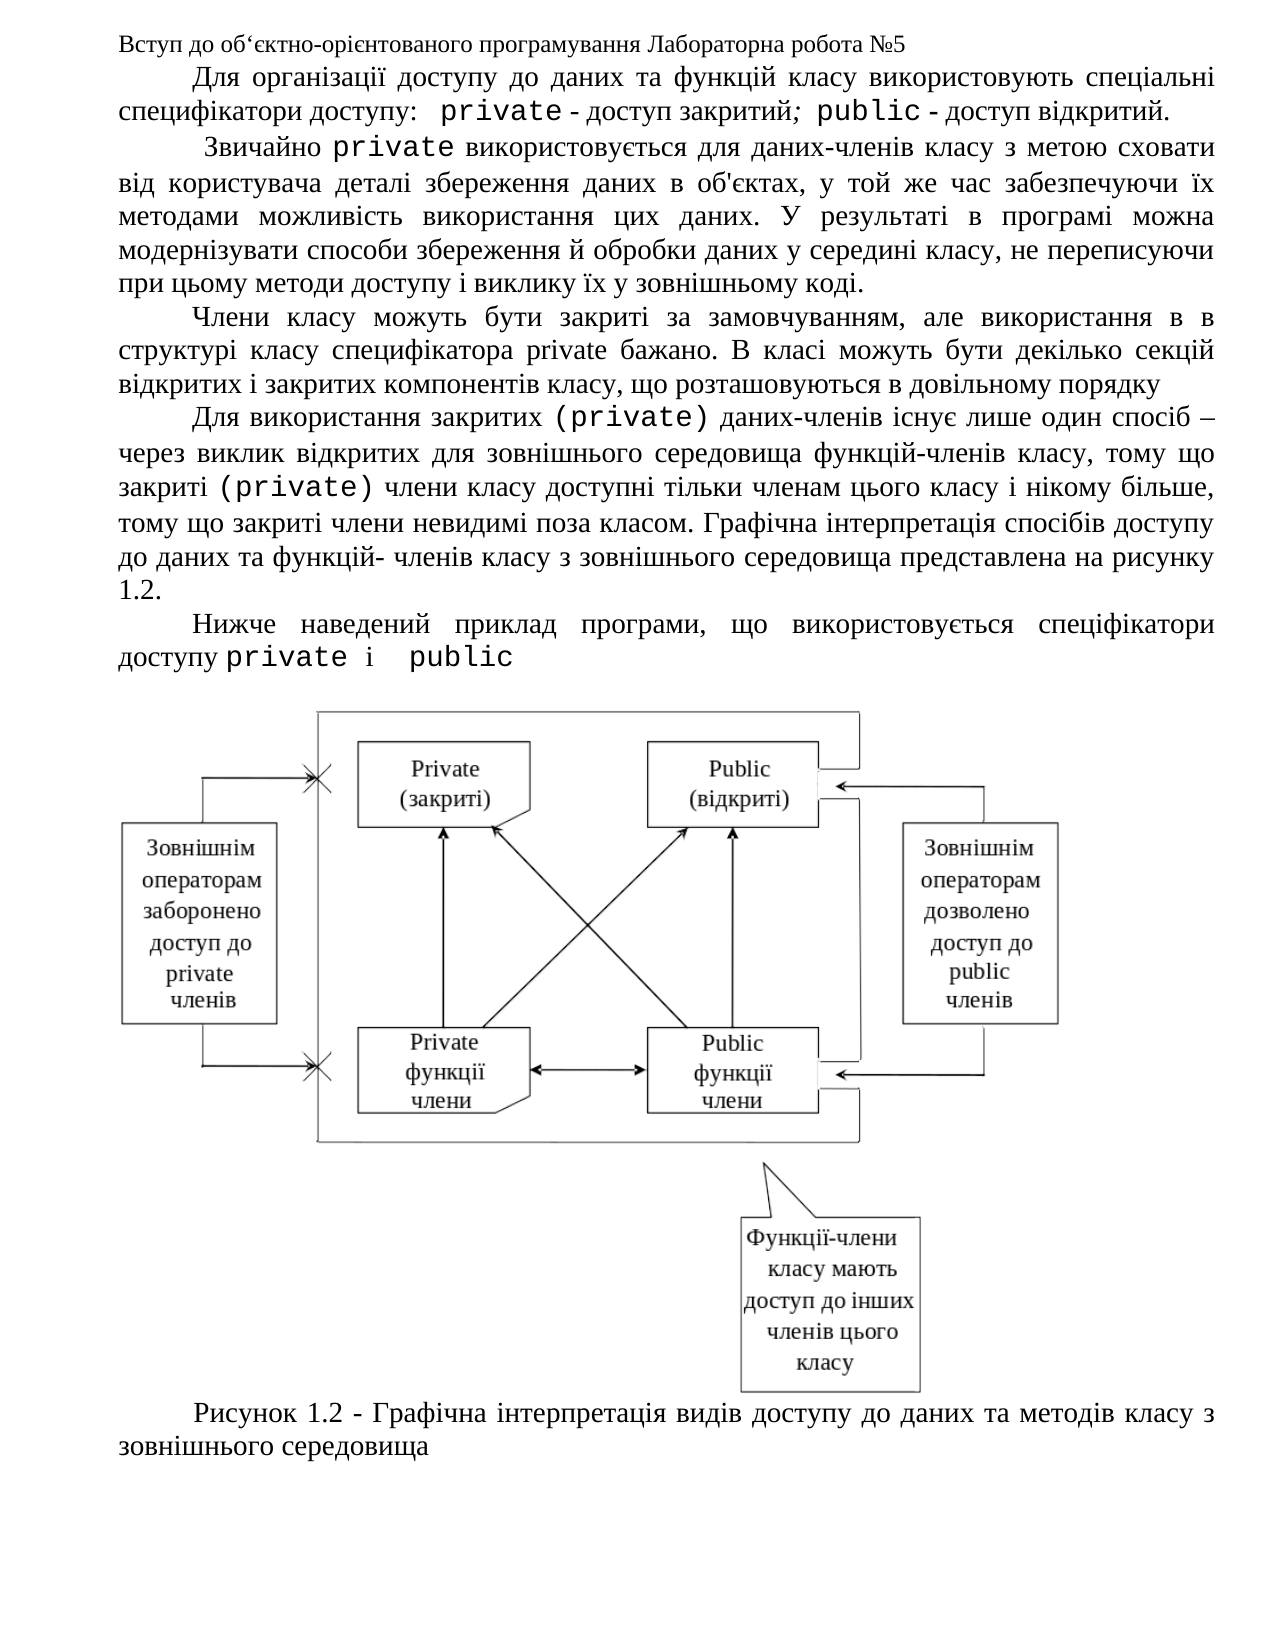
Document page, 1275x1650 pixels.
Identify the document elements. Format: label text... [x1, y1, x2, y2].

text Нижче наведений приклад програми, що використовується спеціфікатори доступу private і public [118, 606, 1216, 675]
text Члени класу можуть бути закриті за замовчуванням, але використання в в структурі класу специфікатора prіvate бажано. В класі можуть бути декілько секцій відкритих і закритих компонентів класу, що розташовуються в довільному порядку [118, 299, 1216, 399]
text Звичайно prіvate використовується для даних-членів класу з метою сховати від користувача деталі збереження даних в об'єктах, у той же час забезпечуючи їх методами можливість використання цих даних. У результаті в програмі можна модернізувати способи збереження й обробки даних у середині класу, не переписуючи при цьому методи доступу і виклику їх у зовнішньому коді. [118, 129, 1216, 299]
text Рисунок 1.2 - Графічна інтерпретація видів доступу до даних та методів класу з зовнішнього середовища [118, 1395, 1216, 1462]
text Для використання закритих (prіvate) даних-членів існує лише один спосіб – через виклик відкритих для зовнішнього середовища функцій-членів класу, тому що закриті (prіvate) члени класу доступні тільки членам цього класу і нікому більше, тому що закриті члени невидимі поза класом. Графічна інтерпретація спосібів доступу до даних та функцій- членів класу з зовнішнього середовища представлена на рисунку 1.2. [118, 399, 1216, 606]
text Для організації доступу до даних та функцій класу використовують спеціальні специфікатори доступу: prіvate - доступ закритий; publіc - доступ відкритий. [118, 59, 1216, 129]
